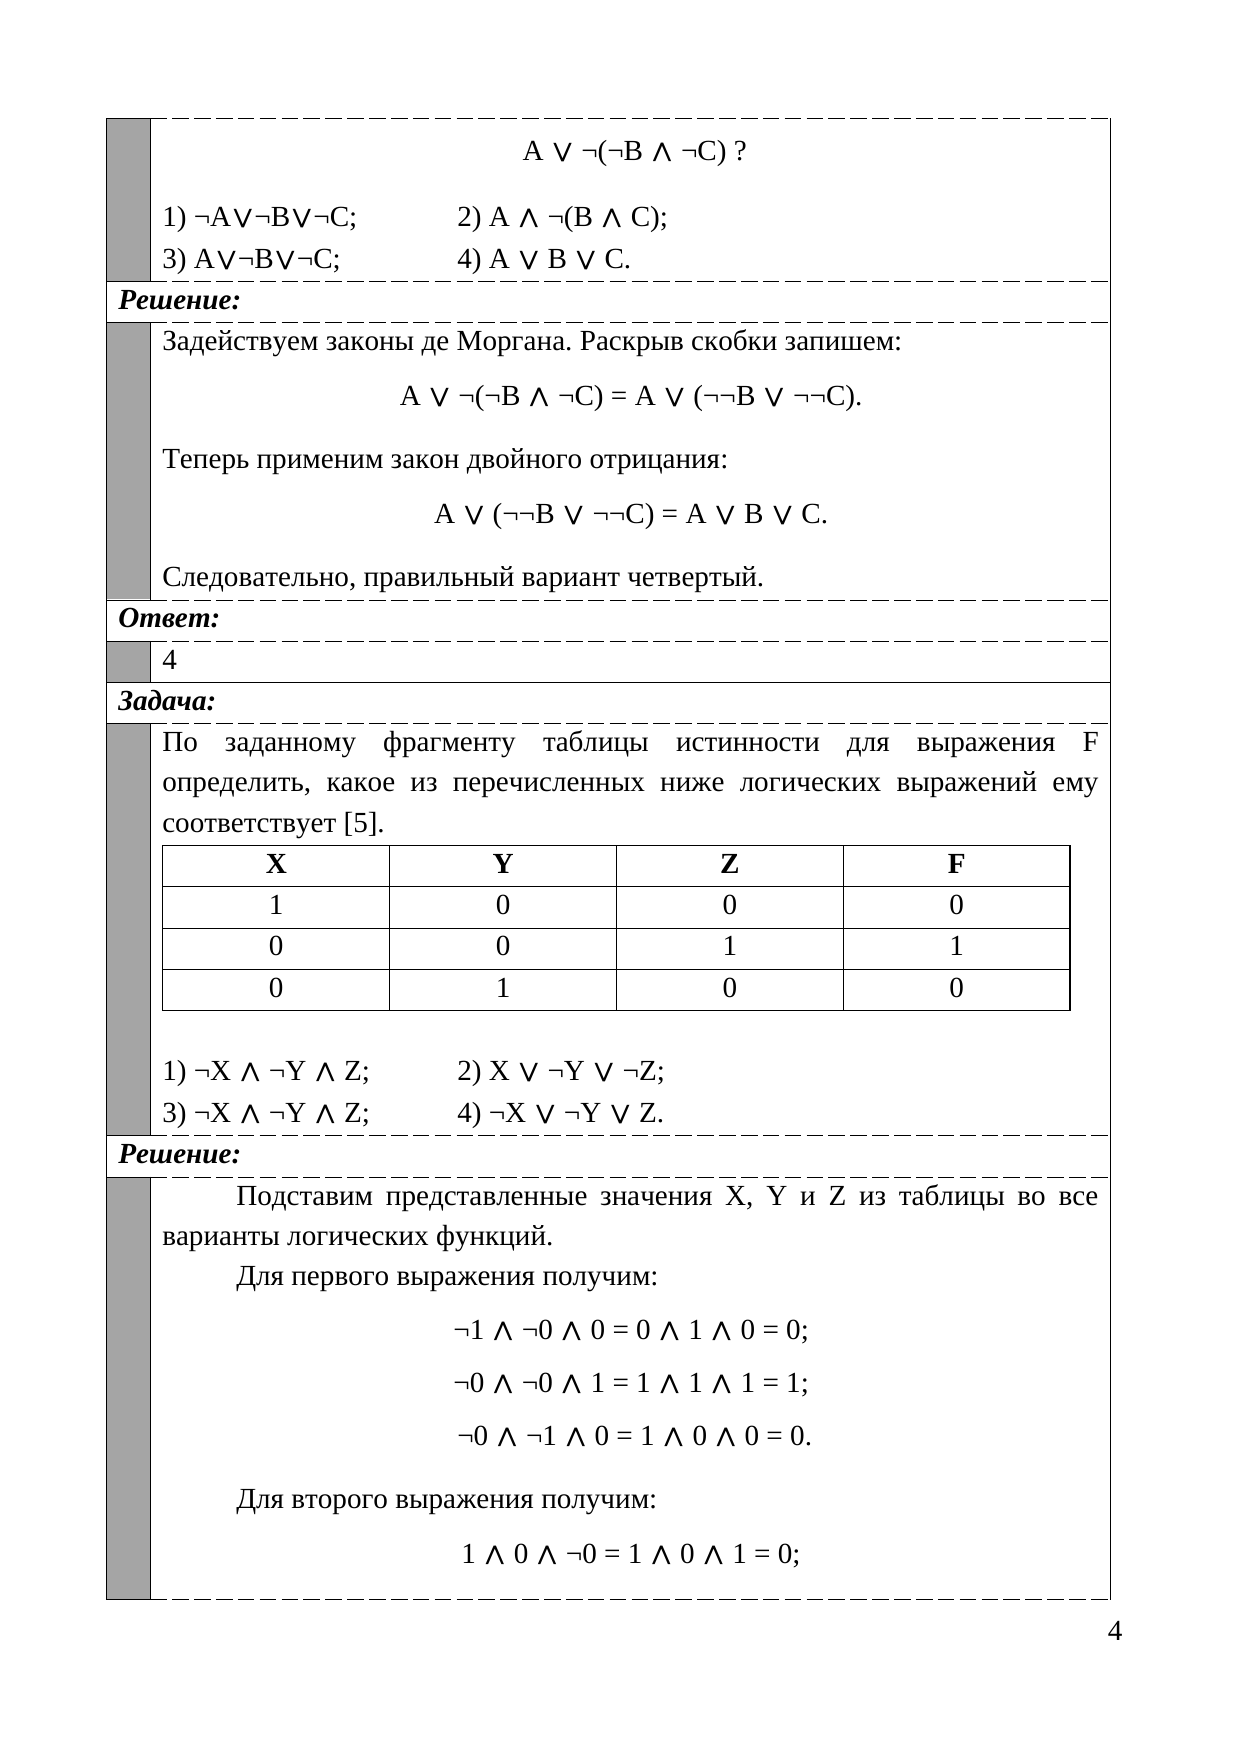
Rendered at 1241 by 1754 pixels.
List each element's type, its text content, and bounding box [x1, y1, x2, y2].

table_cell По заданному фрагменту таблицы истинности для выражения F определить, какое из перечисленных ниже логических выражений ему соответствует [5]. 1) ¬X ∧ ¬Y ∧ Z; 2) X ∨ ¬Y ∨ ¬Z; 3) ¬X ∧ ¬Y ∧ Z; 4) ¬X ∨ ¬Y ∨ Z. [151, 723, 1110, 1135]
table_cell Решение: [107, 1135, 1110, 1177]
table_cell Задействуем законы де Моргана. Раскрыв скобки запишем: A ∨ ¬(¬B ∧ ¬C) = A ∨ (¬¬B ∨ ¬¬C). Теперь применим закон двойного отрицания: A ∨ (¬¬B ∨ ¬¬C) = A ∨ B ∨ C. Следовательно, правильный вариант четвертый. [151, 322, 1110, 599]
table_cell [107, 323, 150, 599]
table_cell [107, 642, 150, 682]
table_cell [107, 1178, 150, 1599]
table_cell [151, 1177, 1110, 1599]
table_cell 4 [151, 641, 1110, 682]
table_cell Ответ: [107, 600, 1110, 641]
table_cell Задача: [107, 683, 1110, 723]
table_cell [151, 118, 1110, 281]
table_cell Решение: [107, 281, 1110, 322]
table_cell [107, 724, 150, 1135]
table_cell [107, 119, 150, 281]
